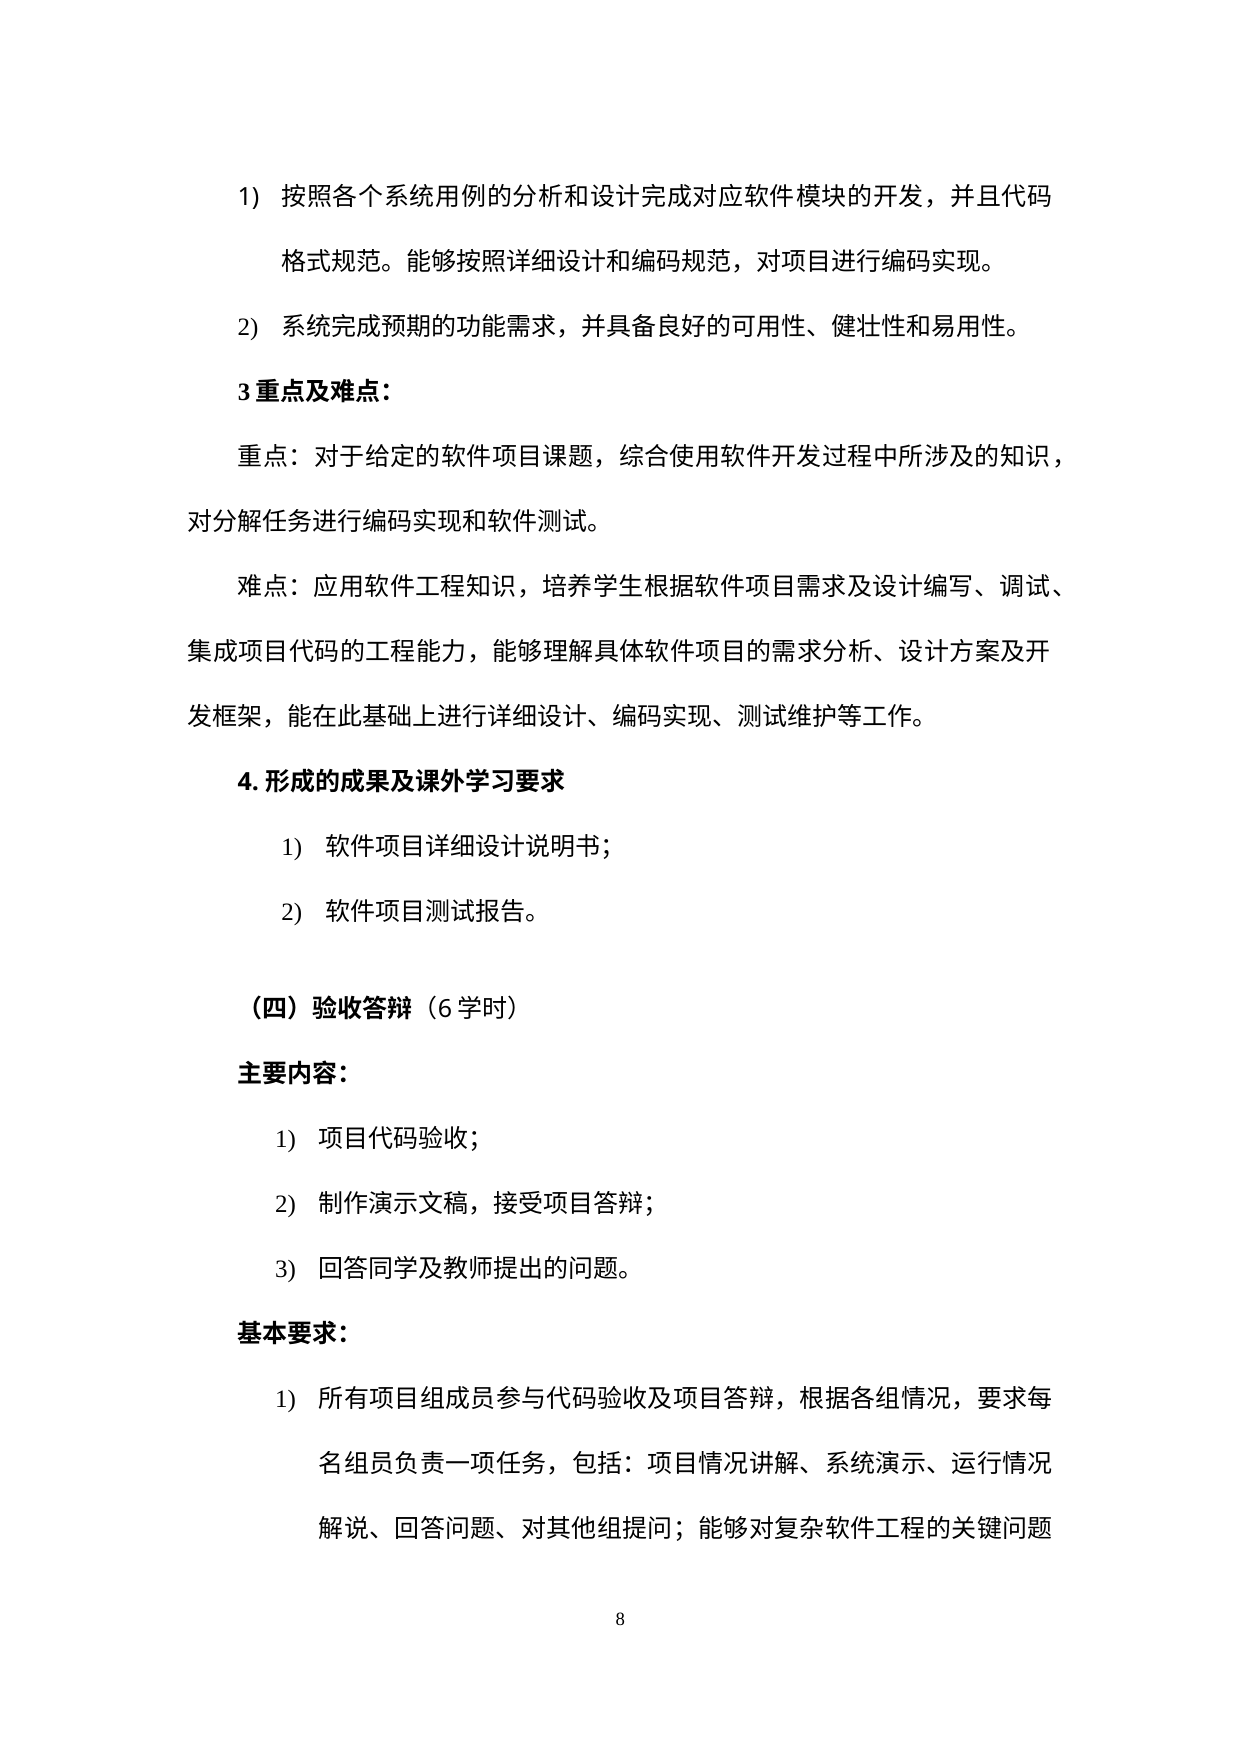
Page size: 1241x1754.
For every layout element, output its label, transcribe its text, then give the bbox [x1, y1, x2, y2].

text （四）验收答辩（6学时） [187, 974, 1053, 1039]
list 软件项目测试报告。 [281, 877, 1053, 942]
list 项目代码验收； [275, 1104, 1053, 1169]
list 回答同学及教师提出的问题。 [275, 1234, 1053, 1299]
text 难点：应用软件工程知识，培养学生根据软件项目需求及设计编写、调试、集成项目代码的工程能力，能够理解具体软件项目的需求分析、设计方案及开发框架，能在此基础上进行详细设计、编码实现、测试维护等工作。 [187, 552, 1053, 747]
text 基本要求： [237, 1299, 1053, 1364]
list 系统完成预期的功能需求，并具备良好的可用性、健壮性和易用性。 [237, 292, 1053, 357]
list 软件项目详细设计说明书； [281, 812, 1053, 877]
text 重点：对于给定的软件项目课题，综合使用软件开发过程中所涉及的知识，对分解任务进行编码实现和软件测试。 [187, 422, 1053, 552]
list 按照各个系统用例的分析和设计完成对应软件模块的开发，并且代码格式规范。能够按照详细设计和编码规范，对项目进行编码实现。 [237, 162, 1053, 292]
text 4. 形成的成果及课外学习要求 [187, 747, 1053, 812]
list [275, 1364, 1053, 1559]
text 主要内容： [187, 1039, 1053, 1104]
list 制作演示文稿，接受项目答辩； [275, 1169, 1053, 1234]
text 3重点及难点： [187, 357, 1053, 422]
